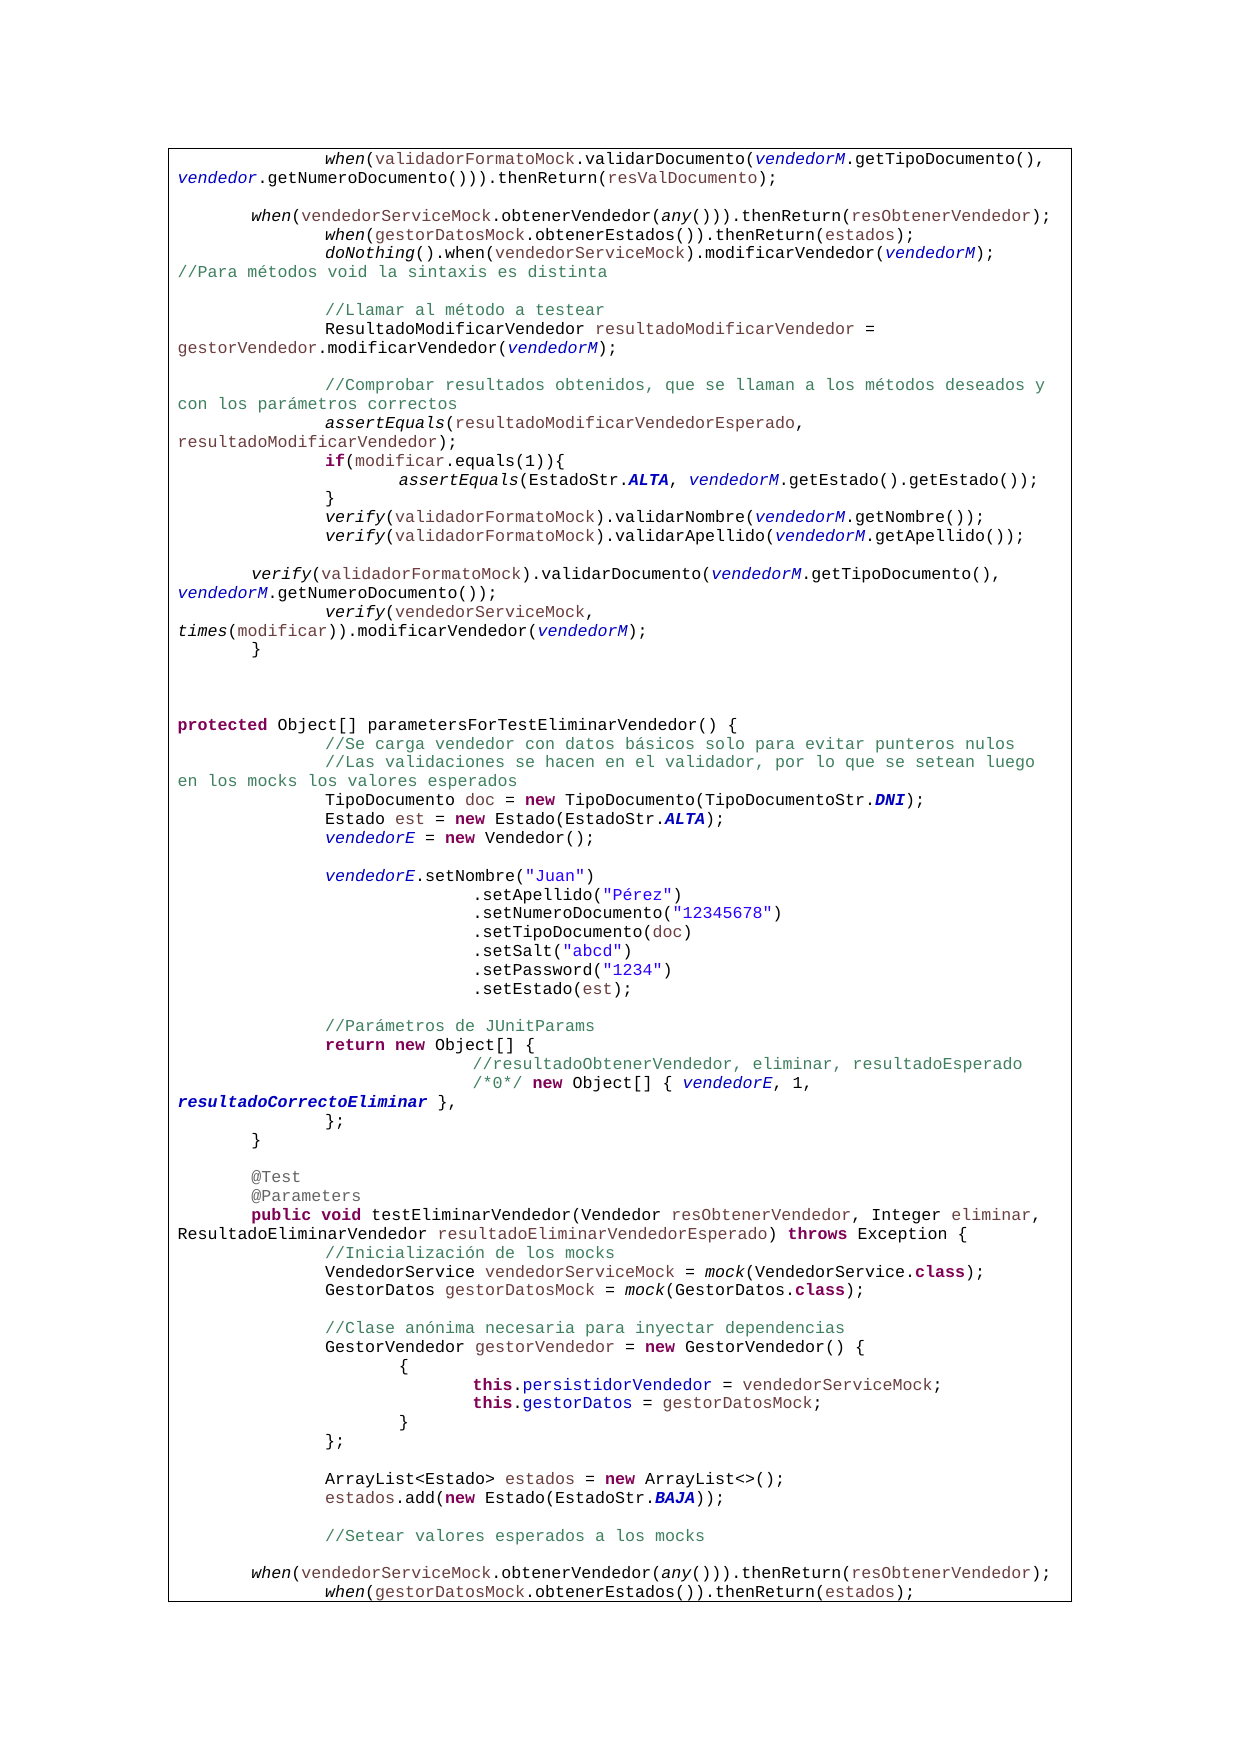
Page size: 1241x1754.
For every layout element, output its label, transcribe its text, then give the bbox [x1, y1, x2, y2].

text this.persistidorVendedor = vendedorServiceMock; [177, 1376, 1063, 1395]
text @Test [177, 1169, 1063, 1188]
text /*0*/ new Object[] { vendedorE, 1, resultadoCorrectoEliminar }, [177, 1074, 1063, 1112]
text vendedorE = new Vendedor(); [177, 829, 1063, 848]
text when(vendedorServiceMock.obtenerVendedor(any())).thenReturn(resObtenerVendedor); [177, 188, 1063, 226]
text estados.add(new Estado(EstadoStr.BAJA)); [177, 1489, 1063, 1508]
text }; [177, 1433, 1063, 1452]
text vendedorE.setNombre("Juan") [177, 867, 1063, 886]
text verify(validadorFormatoMock).validarApellido(vendedorM.getApellido()); [177, 528, 1063, 547]
text .setNumeroDocumento("12345678") [177, 905, 1063, 924]
text } [177, 1131, 1063, 1150]
text verify(vendedorServiceMock, times(modificar)).modificarVendedor(vendedorM); [177, 603, 1063, 641]
text } [177, 1414, 1063, 1433]
text //Se carga vendedor con datos básicos solo para evitar punteros nulos [177, 735, 1063, 754]
text return new Object[] { [177, 1037, 1063, 1056]
text GestorVendedor gestorVendedor = new GestorVendedor() { [177, 1338, 1063, 1357]
text public void testEliminarVendedor(Vendedor resObtenerVendedor, Integer eliminar, ResultadoEliminarVendedor resultadoEliminarVendedorEsperado) throws Exception { [177, 1207, 1063, 1244]
text } [177, 490, 1063, 509]
text ArrayList<Estado> estados = new ArrayList<>(); [177, 1471, 1063, 1489]
text .setApellido("Pérez") [177, 886, 1063, 905]
text //Setear valores esperados a los mocks [177, 1527, 1063, 1546]
text } [177, 641, 1063, 660]
text assertEquals(resultadoModificarVendedorEsperado, resultadoModificarVendedor); [177, 415, 1063, 452]
text when(gestorDatosMock.obtenerEstados()).thenReturn(estados); [177, 1584, 1063, 1601]
text //Parámetros de JUnitParams [177, 1018, 1063, 1037]
text Estado est = new Estado(EstadoStr.ALTA); [177, 811, 1063, 829]
text when(gestorDatosMock.obtenerEstados()).thenReturn(estados); [177, 226, 1063, 245]
text .setPassword("1234") [177, 961, 1063, 980]
text //resultadoObtenerVendedor, eliminar, resultadoEsperado [177, 1056, 1063, 1074]
text //Llamar al método a testear [177, 302, 1063, 320]
text .setSalt("abcd") [177, 943, 1063, 961]
text verify(validadorFormatoMock).validarNombre(vendedorM.getNombre()); [177, 509, 1063, 528]
text //Comprobar resultados obtenidos, que se llaman a los métodos deseados y con los parámetros correctos [177, 377, 1063, 415]
text verify(validadorFormatoMock).validarDocumento(vendedorM.getTipoDocumento(), vendedorM.getNumeroDocumento()); [177, 547, 1063, 603]
text this.gestorDatos = gestorDatosMock; [177, 1395, 1063, 1414]
text .setTipoDocumento(doc) [177, 924, 1063, 943]
text when(validadorFormatoMock.validarDocumento(vendedorM.getTipoDocumento(), vendedor.getNumeroDocumento())).thenReturn(resValDocumento); [169, 149, 1071, 188]
text }; [177, 1112, 1063, 1131]
text @Parameters [177, 1188, 1063, 1207]
text if(modificar.equals(1)){ [177, 452, 1063, 471]
text GestorDatos gestorDatosMock = mock(GestorDatos.class); [177, 1282, 1063, 1301]
text when(vendedorServiceMock.obtenerVendedor(any())).thenReturn(resObtenerVendedor); [177, 1546, 1063, 1584]
text VendedorService vendedorServiceMock = mock(VendedorService.class); [177, 1263, 1063, 1282]
text TipoDocumento doc = new TipoDocumento(TipoDocumentoStr.DNI); [177, 792, 1063, 811]
text { [177, 1357, 1063, 1376]
text assertEquals(EstadoStr.ALTA, vendedorM.getEstado().getEstado()); [177, 471, 1063, 490]
text ResultadoModificarVendedor resultadoModificarVendedor = gestorVendedor.modificarVendedor(vendedorM); [177, 320, 1063, 358]
text //Inicialización de los mocks [177, 1244, 1063, 1263]
text protected Object[] parametersForTestEliminarVendedor() { [177, 716, 1063, 735]
text //Clase anónima necesaria para inyectar dependencias [177, 1320, 1063, 1338]
text doNothing().when(vendedorServiceMock).modificarVendedor(vendedorM); //Para métodos void la sintaxis es distinta [177, 245, 1063, 283]
text //Las validaciones se hacen en el validador, por lo que se setean luego en los mocks los valores esperados [177, 754, 1063, 792]
text .setEstado(est); [177, 980, 1063, 999]
